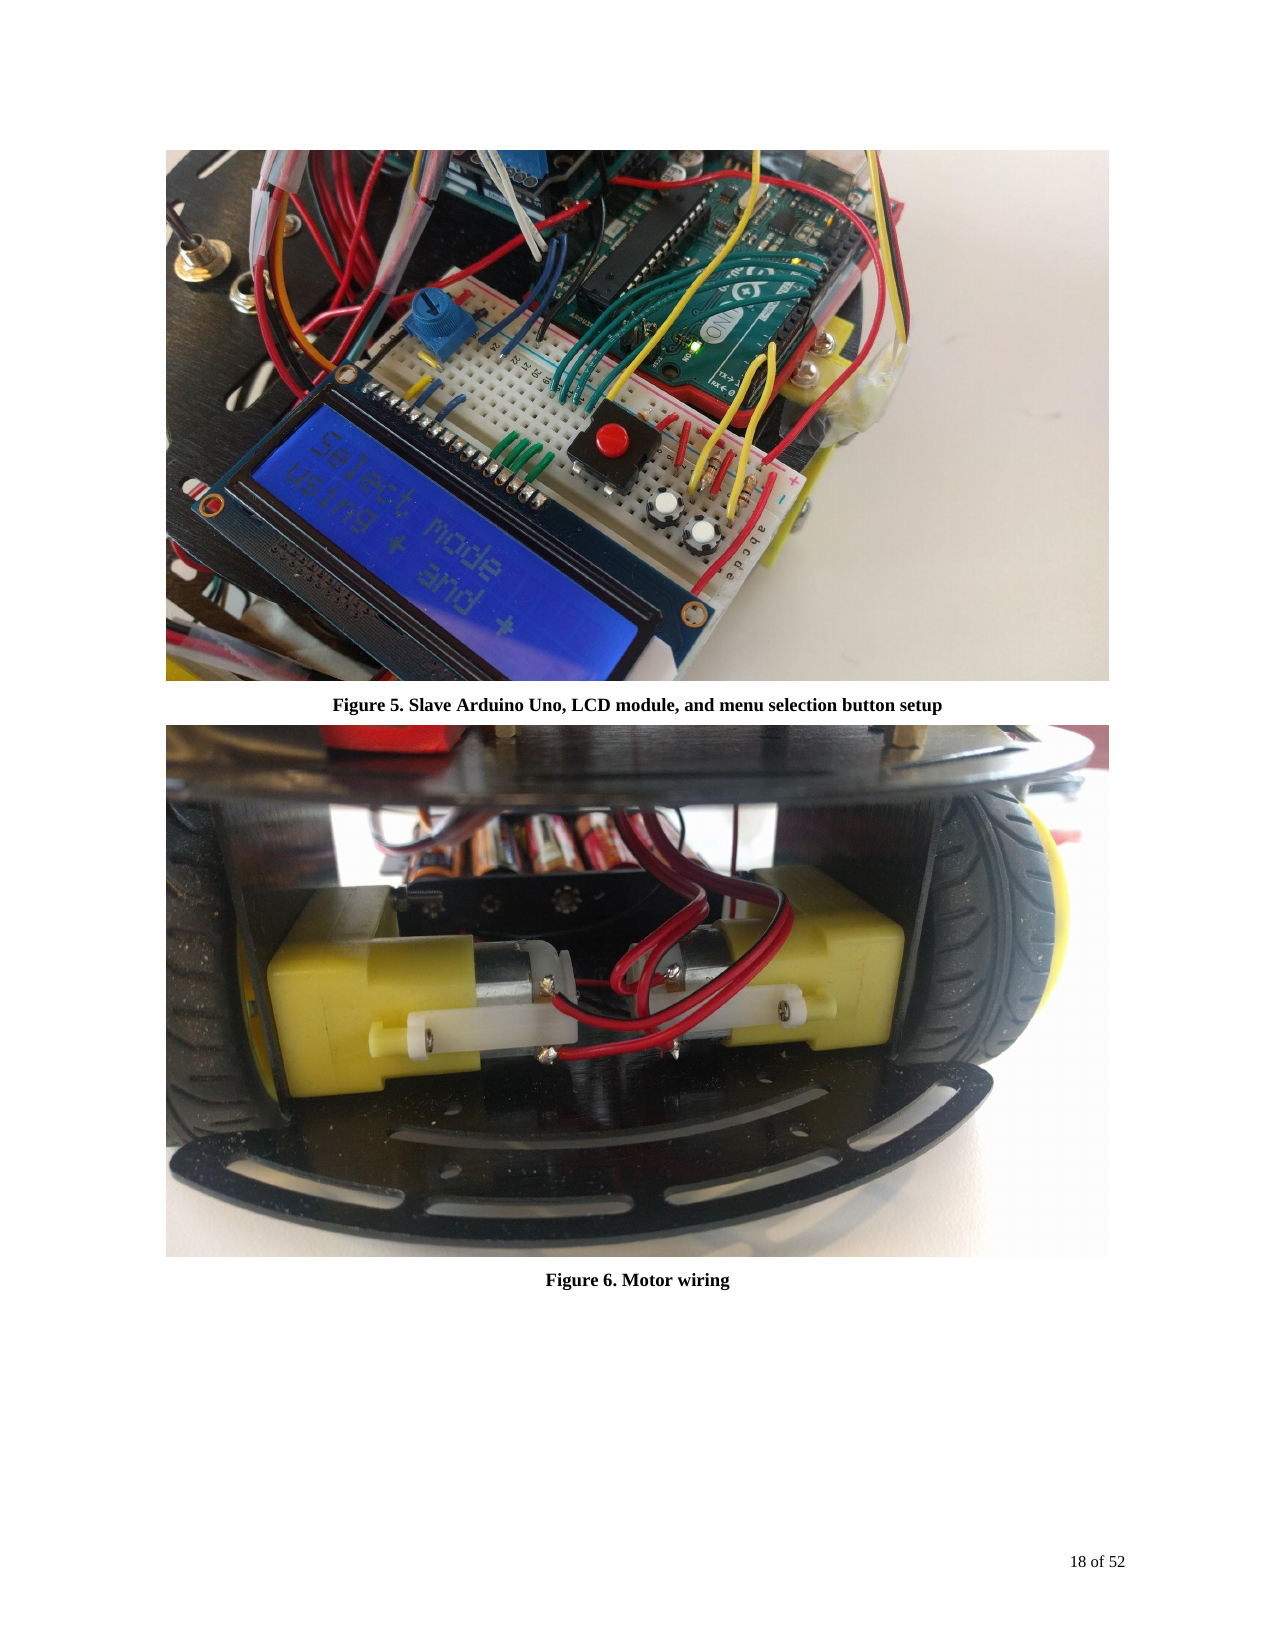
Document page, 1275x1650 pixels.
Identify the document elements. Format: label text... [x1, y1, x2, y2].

text Figure 6. Motor wiring [150, 1269, 1125, 1291]
picture [166, 150, 1109, 681]
picture [166, 725, 1109, 1257]
text Figure 5. Slave Arduino Uno, LCD module, and menu selection button setup [150, 693, 1125, 715]
